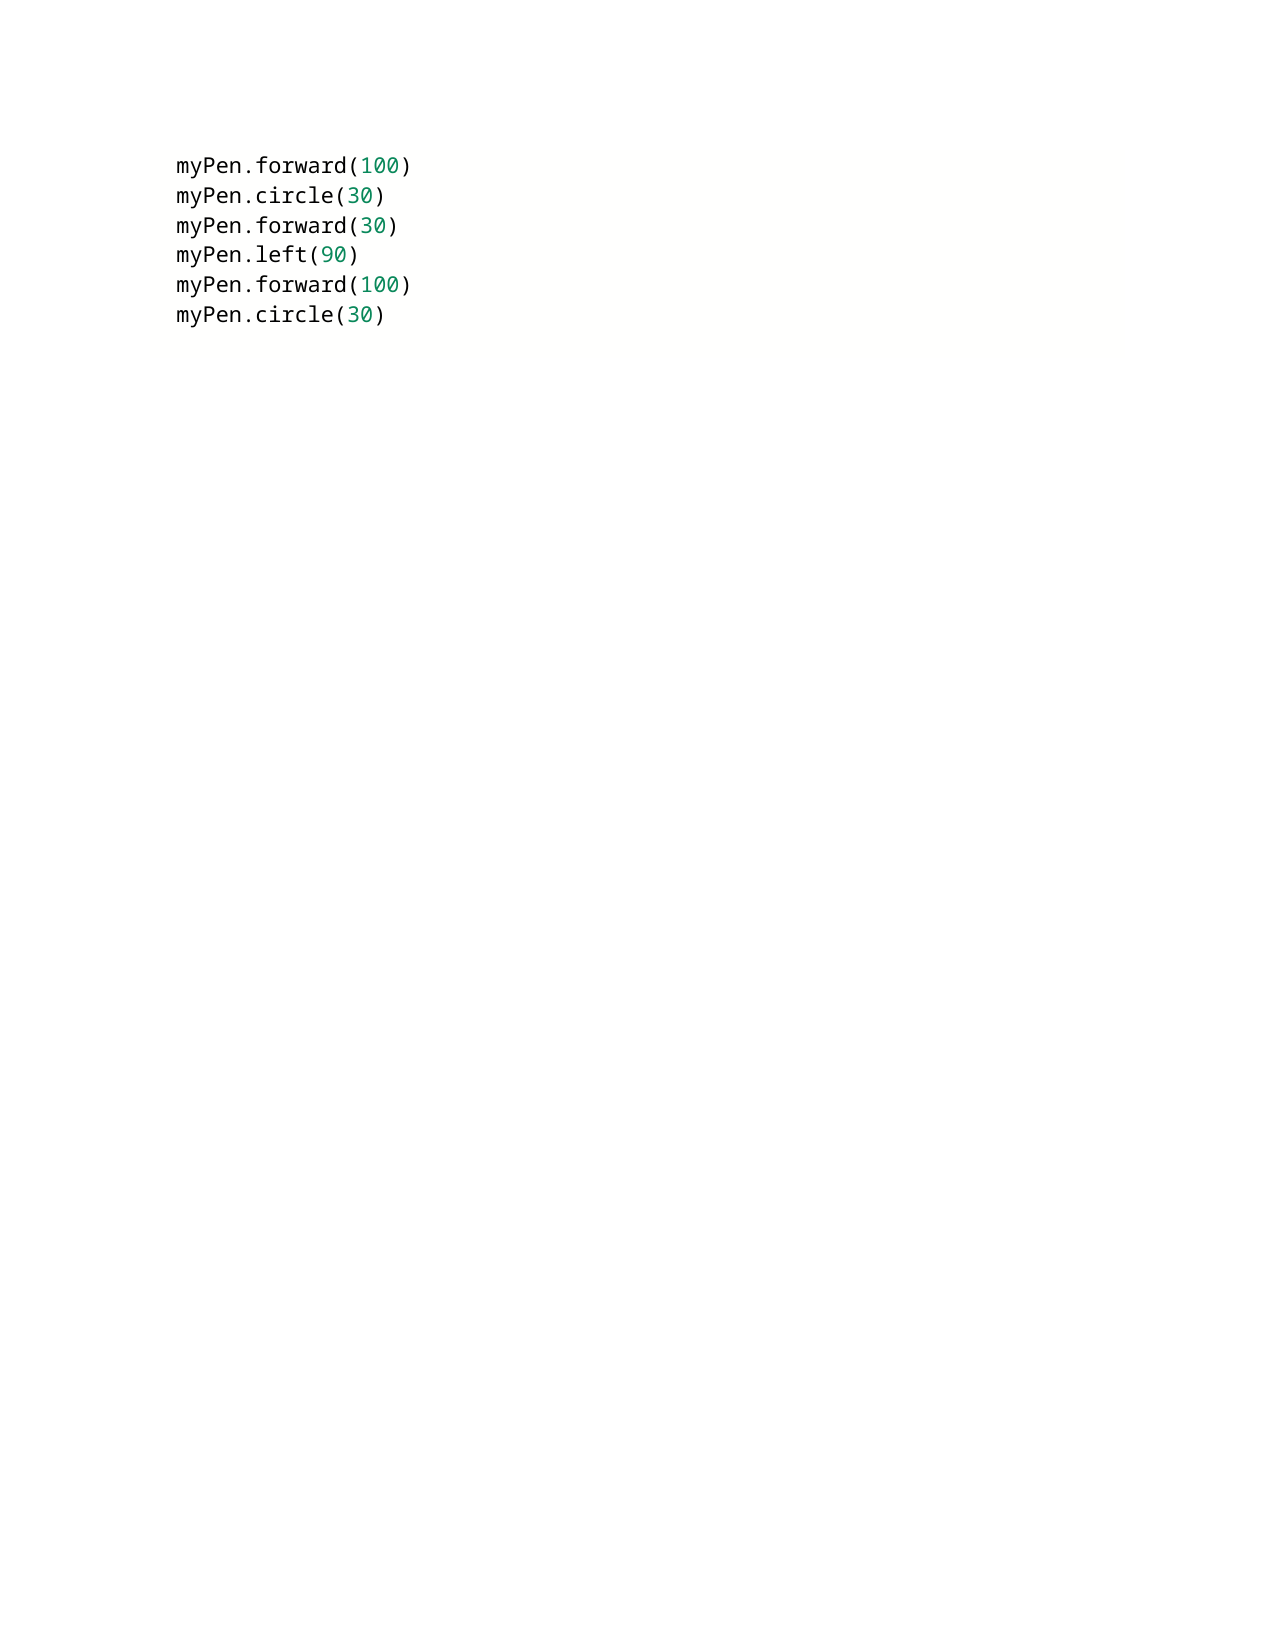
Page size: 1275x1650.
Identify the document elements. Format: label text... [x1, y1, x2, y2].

text myPen.circle(30) [150, 299, 1125, 329]
text myPen.forward(30) [150, 209, 1125, 239]
text myPen.left(90) [150, 239, 1125, 269]
text myPen.forward(100) [150, 269, 1125, 299]
text myPen.forward(100) [150, 150, 1125, 180]
text myPen.circle(30) [150, 180, 1125, 209]
